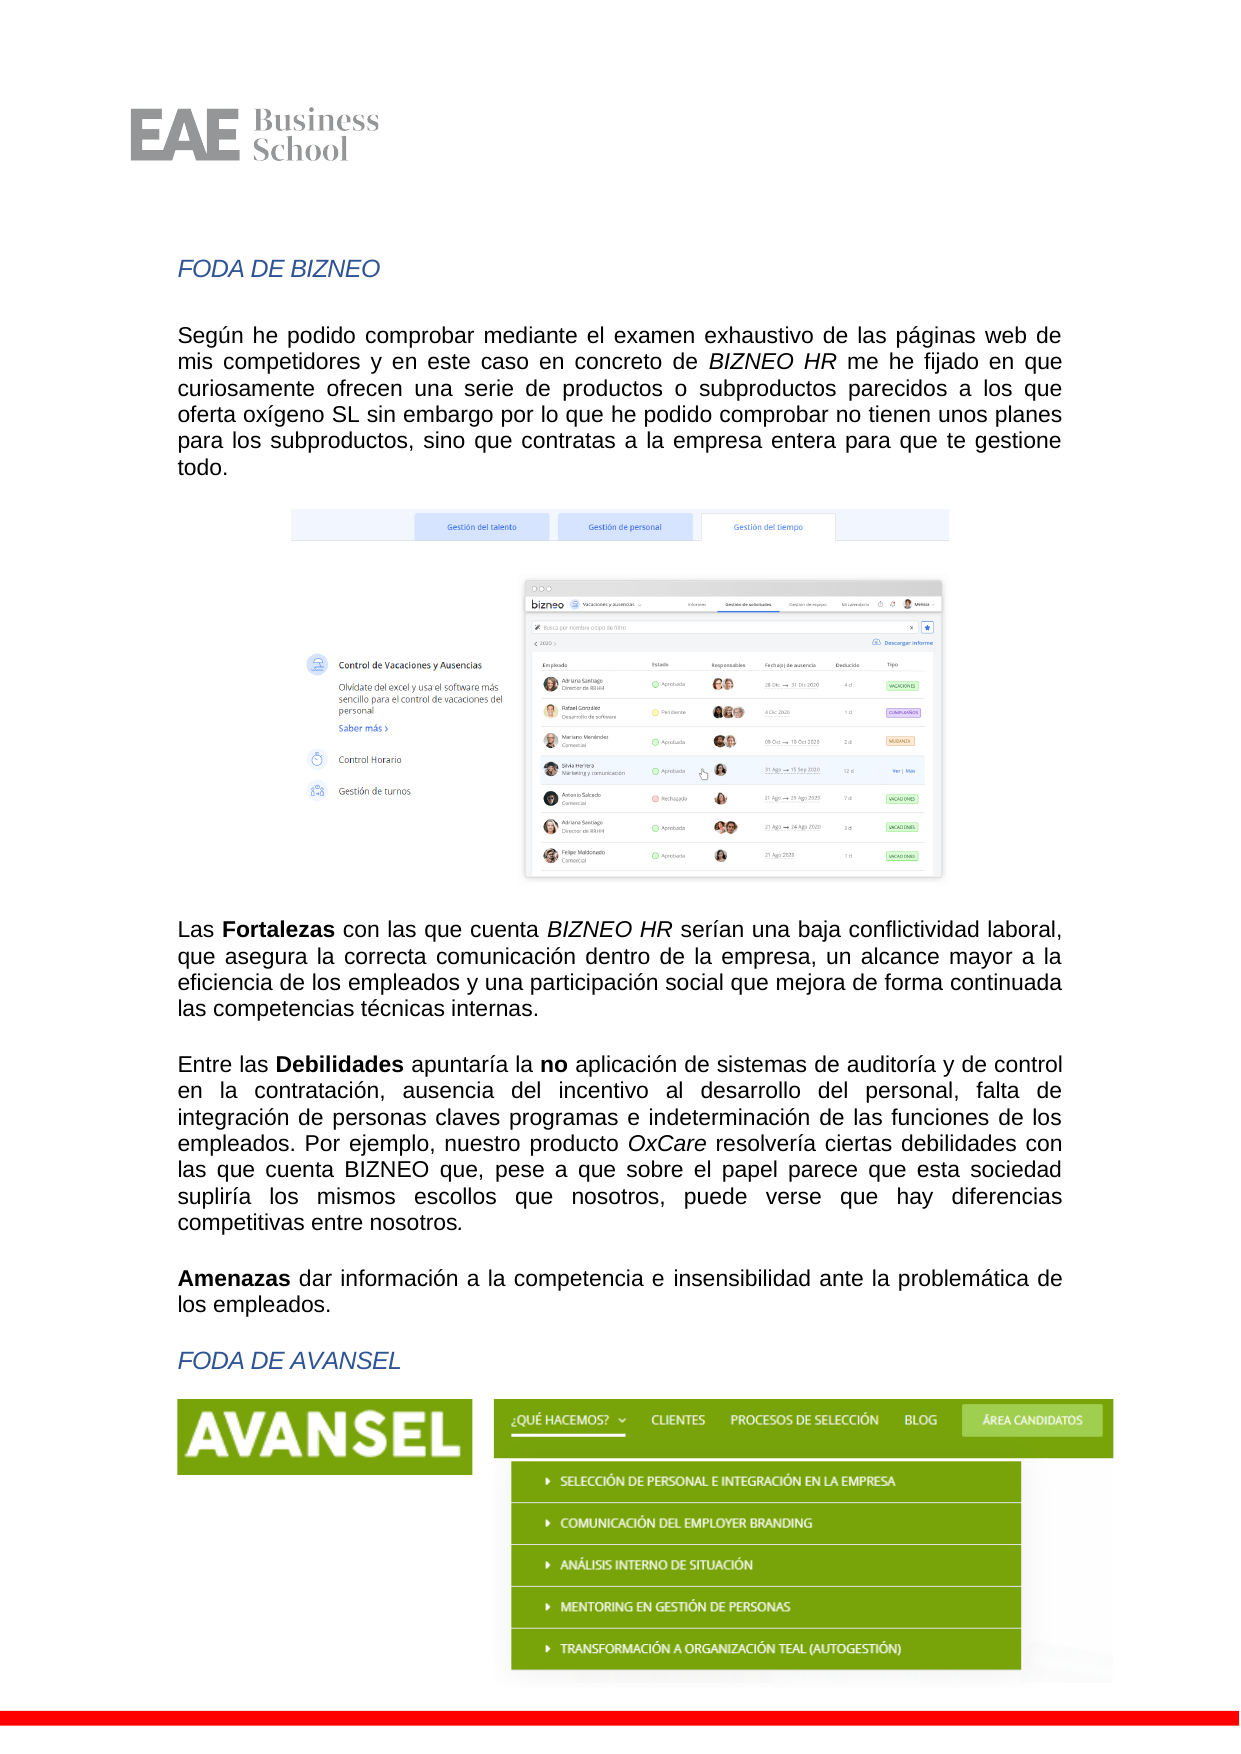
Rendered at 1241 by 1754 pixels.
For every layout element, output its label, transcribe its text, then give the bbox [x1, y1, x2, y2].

picture [130, 107, 379, 161]
text Entre las Debilidades apuntaría la no aplicación de sistemas de auditoría y de control en la contratación, ausencia del incentivo al desarrollo del personal, falta de integración de personas claves programas e indeterminación de las funciones de los empleados. Por ejemplo, nuestro producto OxCare resolvería ciertas debilidades con las que cuenta BIZNEO que, pese a que sobre el papel parece que esta sociedad supliría los mismos escollos que nosotros, puede verse que hay diferencias competitivas entre nosotros. [177, 1051, 1063, 1235]
subtitle FODA DE AVANSEL [177, 1346, 1063, 1375]
picture [493, 1399, 1114, 1688]
subtitle FODA DE BIZNEO [177, 254, 1063, 282]
text Las Fortalezas con las que cuenta BIZNEO HR serían una baja conflictividad laboral, que asegura la correcta comunicación dentro de la empresa, un alcance mayor a la eficiencia de los empleados y una participación social que mejora de forma continuada las competencias técnicas internas. [177, 916, 1063, 1022]
picture [177, 1399, 473, 1475]
text Amenazas dar información a la competencia e insensibilidad ante la problemática de los empleados. [177, 1264, 1063, 1317]
picture [291, 509, 950, 887]
